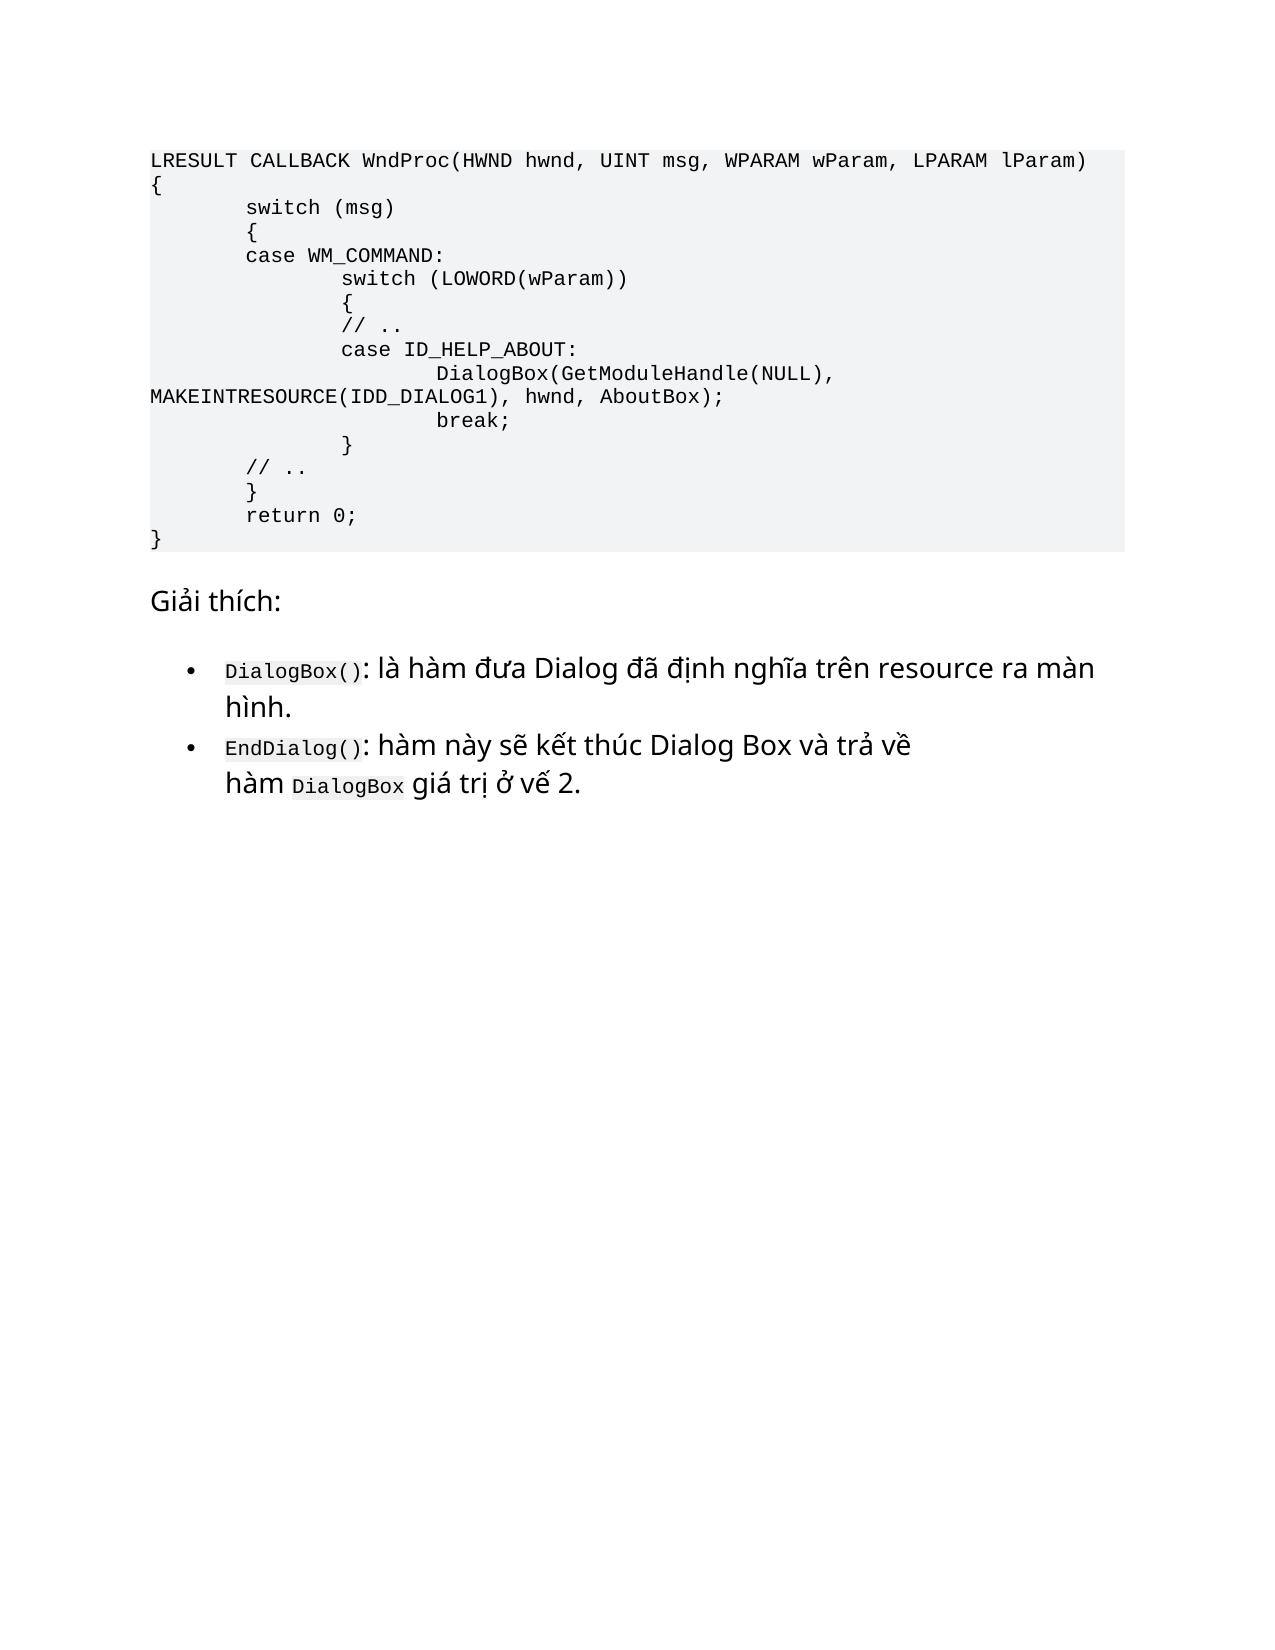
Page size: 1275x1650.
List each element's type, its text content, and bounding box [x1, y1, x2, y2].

text Giải thích: [150, 581, 1125, 619]
text } [150, 434, 1125, 457]
list DialogBox(): là hàm đưa Dialog đã định nghĩa trên resource ra màn hình. [187, 649, 1125, 725]
text DialogBox(GetModuleHandle(NULL), MAKEINTRESOURCE(IDD_DIALOG1), hwnd, AboutBox); [150, 363, 1125, 410]
text // .. [150, 457, 1125, 481]
text return 0; [150, 505, 1125, 528]
text LRESULT CALLBACK WndProc(HWND hwnd, UINT msg, WPARAM wParam, LPARAM lParam) [150, 150, 1125, 174]
text case ID_HELP_ABOUT: [150, 339, 1125, 363]
text // .. [150, 316, 1125, 339]
text } [150, 528, 1125, 552]
text { [150, 221, 1125, 244]
text { [150, 174, 1125, 197]
text switch (LOWORD(wParam)) [150, 268, 1125, 292]
list EndDialog(): hàm này sẽ kết thúc Dialog Box và trả về hàm DialogBox giá trị ở vế 2. [187, 725, 1125, 802]
text case WM_COMMAND: [150, 244, 1125, 268]
text break; [150, 410, 1125, 434]
text { [150, 292, 1125, 316]
text switch (msg) [150, 197, 1125, 221]
text } [150, 481, 1125, 505]
